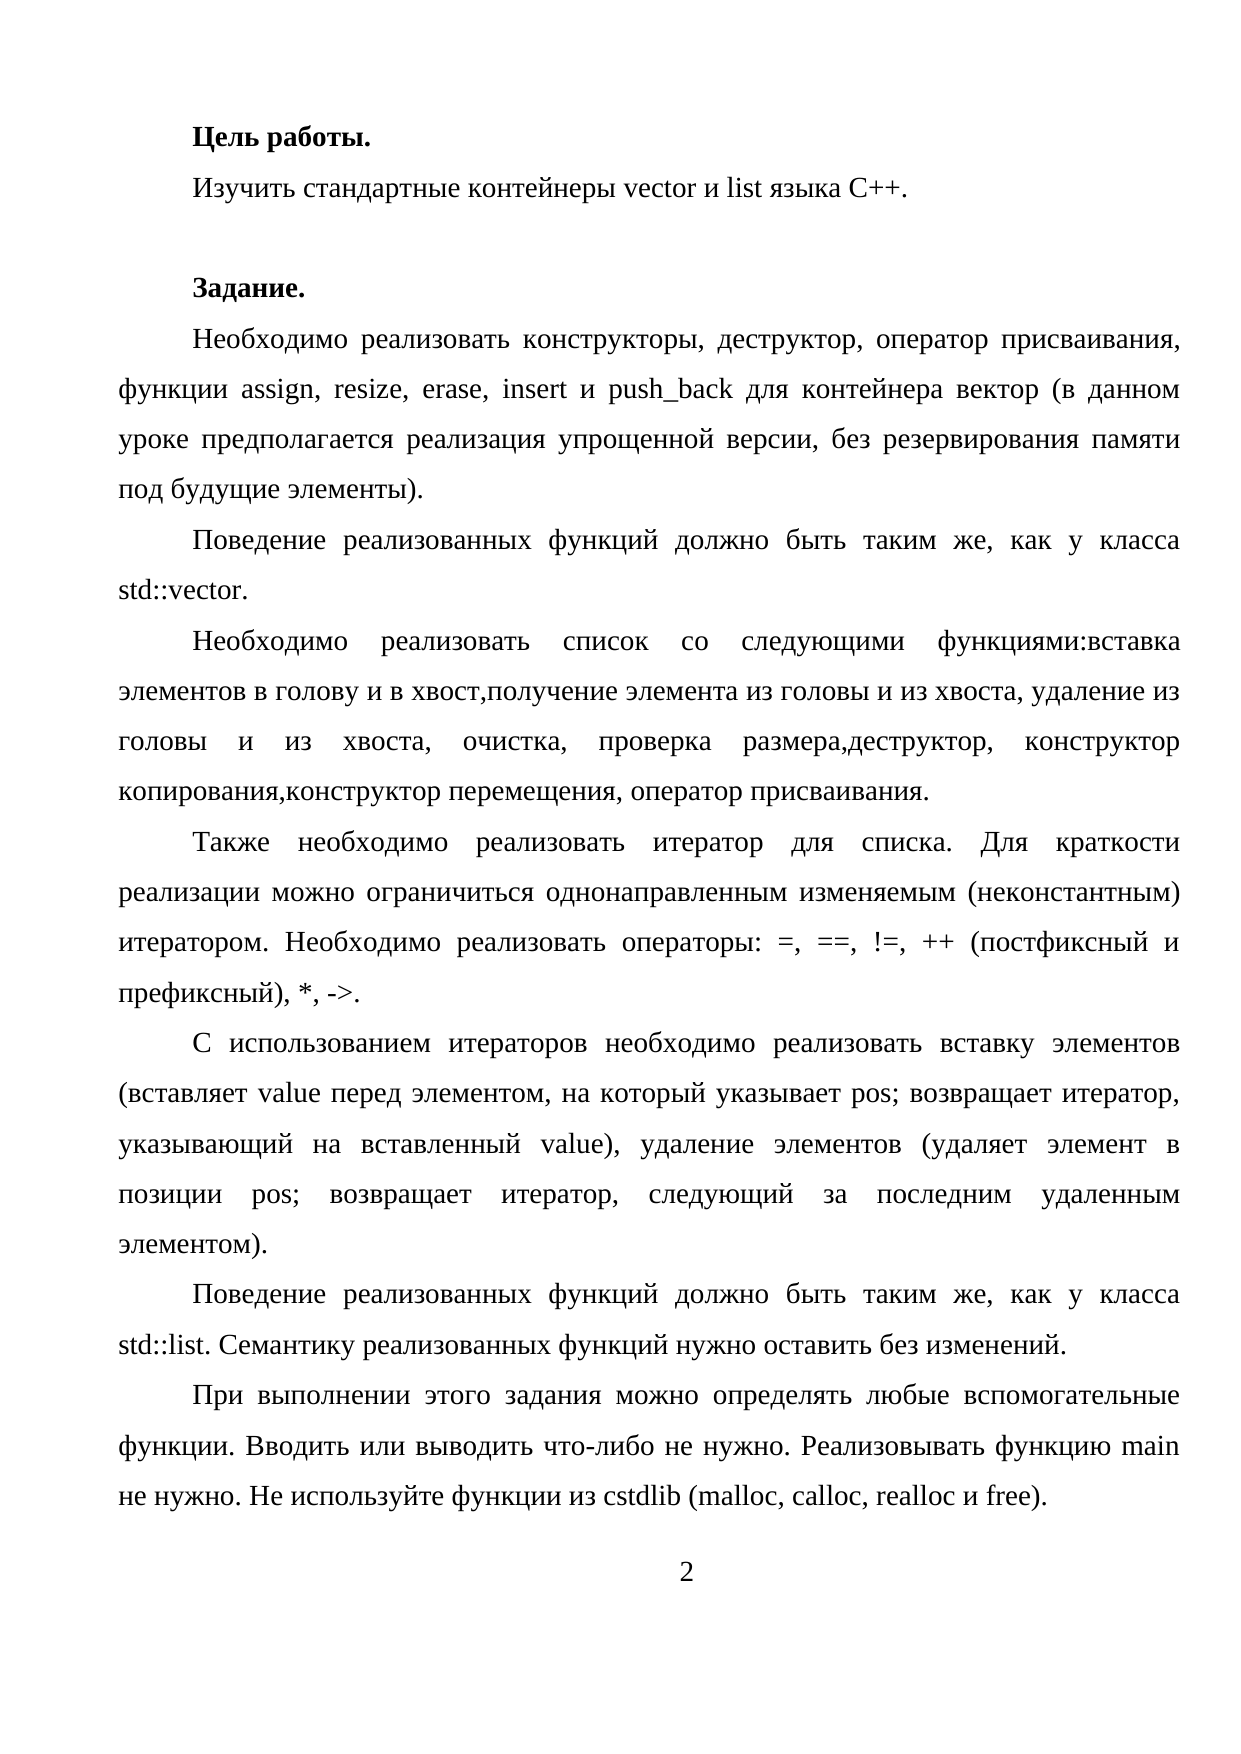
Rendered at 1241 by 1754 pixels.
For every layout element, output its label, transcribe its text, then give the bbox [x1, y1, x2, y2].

text Необходимо реализовать конструкторы, деструктор, оператор присваивания, функции assign, resize, erase, insert и push_back для контейнера вектор (в данном уроке предполагается реализация упрощенной версии, без резервирования памяти под будущие элементы). [118, 321, 1181, 505]
text Изучить стандартные контейнеры vector и list языка С++. [118, 170, 1181, 203]
text Также необходимо реализовать итератор для списка. Для краткости реализации можно ограничиться однонаправленным изменяемым (неконстантным) итератором. Необходимо реализовать операторы: =, ==, !=, ++ (постфиксный и префиксный), *, ->. [118, 824, 1181, 1008]
text Необходимо реализовать список со следующими функциями:вставка элементов в голову и в хвост,получение элемента из головы и из хвоста, удаление из головы и из хвоста, очистка, проверка размера,деструктор, конструктор копирования,конструктор перемещения, оператор присваивания. [118, 623, 1181, 807]
text С использованием итераторов необходимо реализовать вставку элементов (вставляет value перед элементом, на который указывает pos; возвращает итератор, указывающий на вставленный value), удаление элементов (удаляет элемент в позиции pos; возвращает итератор, следующий за последним удаленным элементом). [118, 1025, 1181, 1260]
text Поведение реализованных функций должно быть таким же, как у класса std::list. Семантику реализованных функций нужно оставить без изменений. [118, 1277, 1181, 1361]
text Поведение реализованных функций должно быть таким же, как у класса std::vector. [118, 522, 1181, 606]
text Цель работы. [118, 119, 1181, 153]
text Задание. [118, 270, 1181, 304]
text При выполнении этого задания можно определять любые вспомогательные функции. Вводить или выводить что-либо не нужно. Реализовывать функцию main не нужно. Не используйте функции из cstdlib (malloc, calloc, realloc и free). [118, 1377, 1181, 1511]
